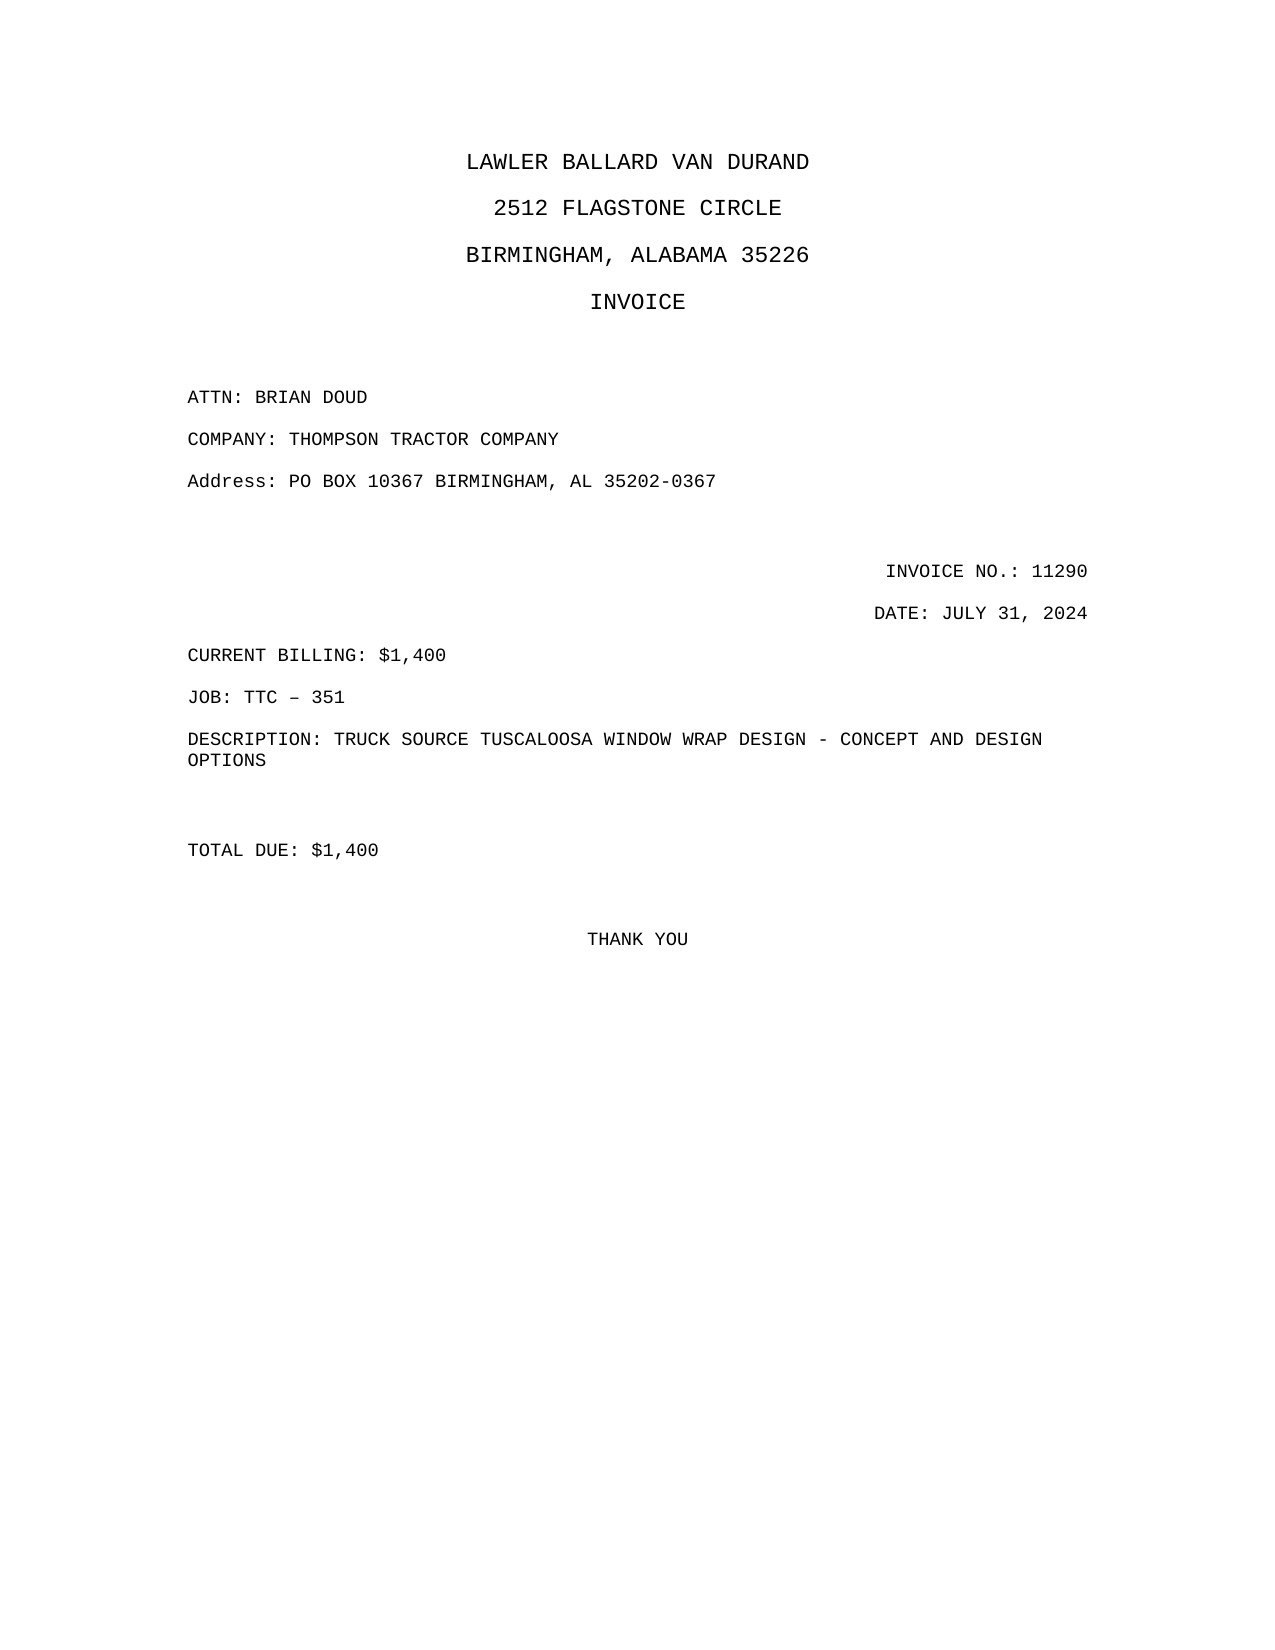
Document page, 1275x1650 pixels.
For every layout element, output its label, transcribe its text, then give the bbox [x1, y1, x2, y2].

text ATTN: BRIAN DOUD [187, 388, 1087, 409]
text INVOICE NO.: 11290 [187, 562, 1087, 583]
text 2512 FLAGSTONE CIRCLE [187, 197, 1087, 223]
text INVOICE [187, 290, 1087, 316]
text TOTAL DUE: $1,400 [187, 840, 1087, 862]
text JOB: TTC – 351 [187, 688, 1087, 709]
text DESCRIPTION: TRUCK SOURCE TUSCALOOSA WINDOW WRAP DESIGN - CONCEPT AND DESIGN OPTIONS [187, 730, 1087, 772]
text Address: PO BOX 10367 BIRMINGHAM, AL 35202-0367 [187, 472, 1087, 493]
text LAWLER BALLARD VAN DURAND [187, 150, 1087, 176]
text DATE: JULY 31, 2024 [187, 604, 1087, 625]
text CURRENT BILLING: $1,400 [187, 646, 1087, 667]
text COMPANY: THOMPSON TRACTOR COMPANY [187, 430, 1087, 451]
text THANK YOU [187, 930, 1087, 951]
text BIRMINGHAM, ALABAMA 35226 [187, 243, 1087, 269]
